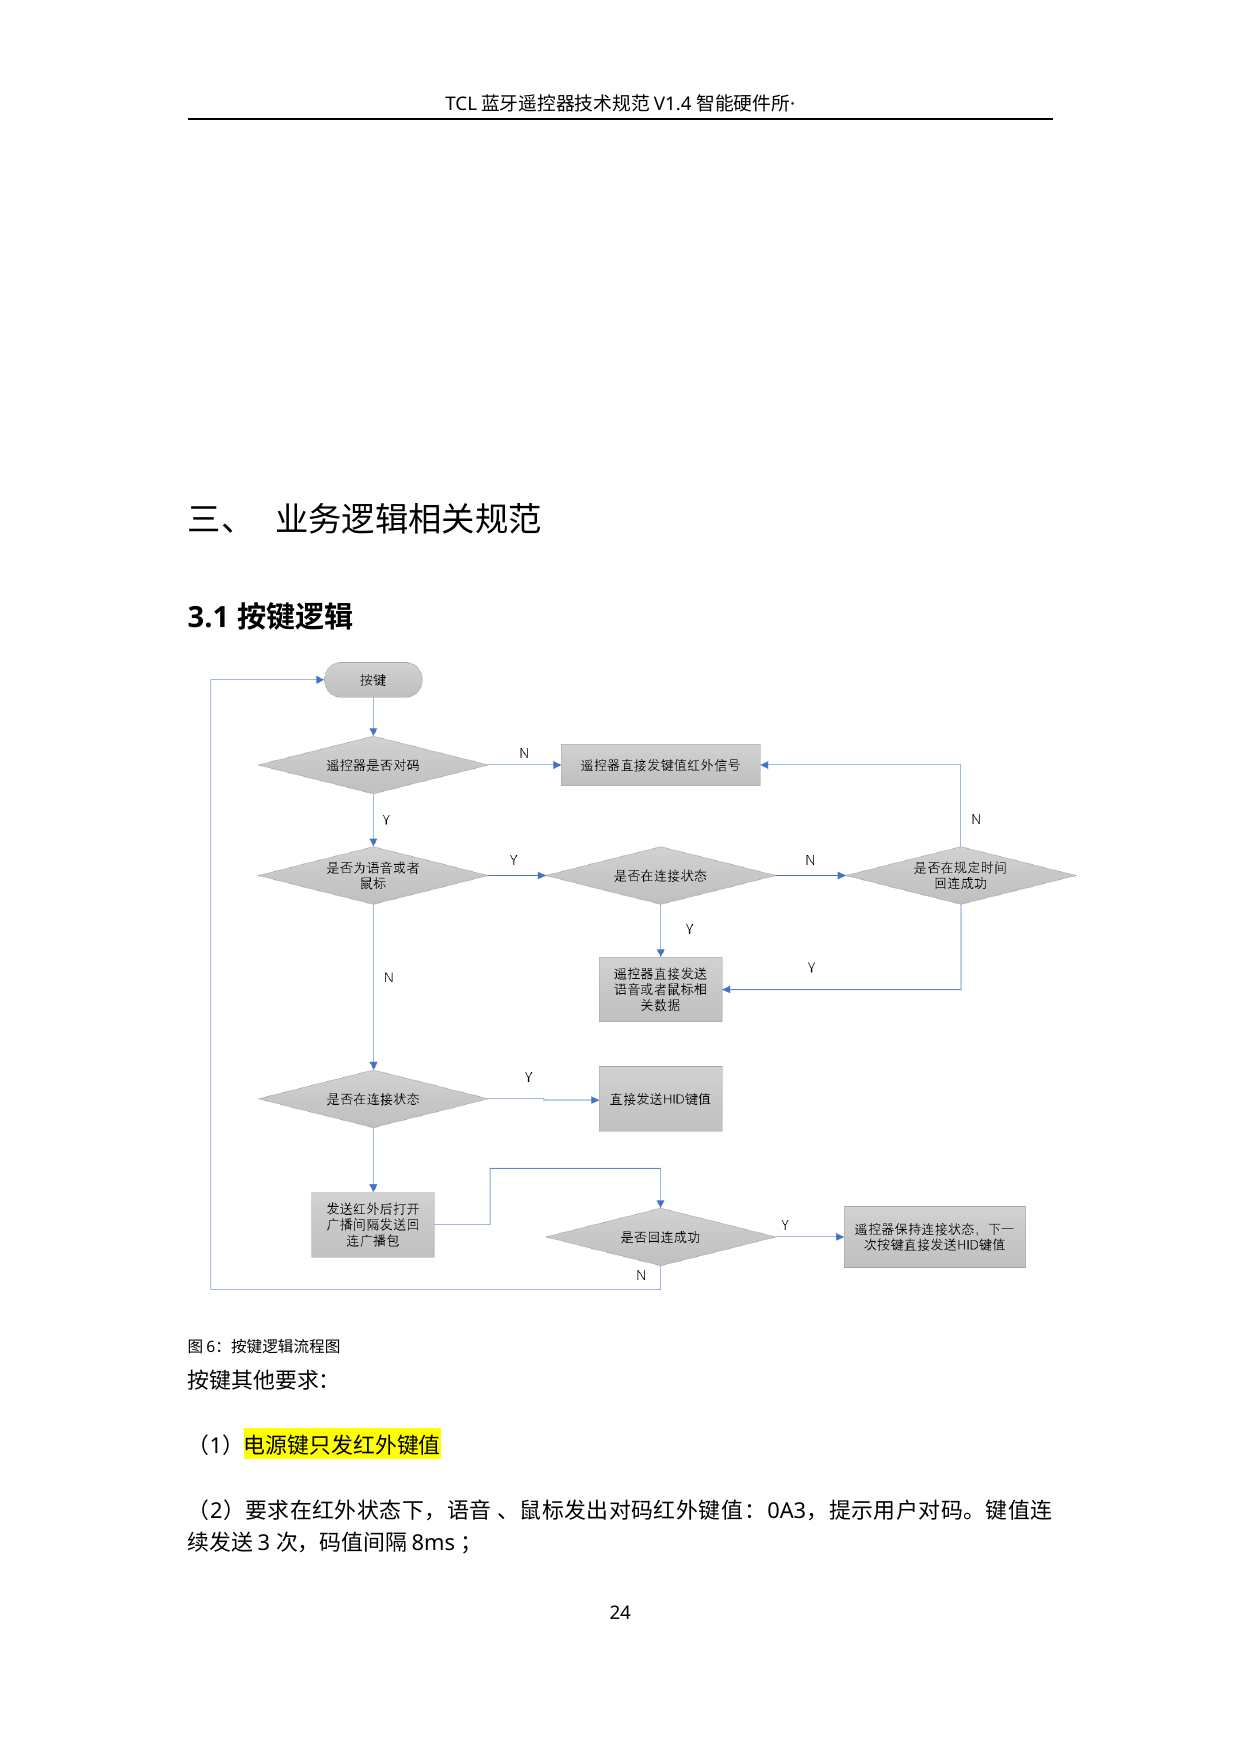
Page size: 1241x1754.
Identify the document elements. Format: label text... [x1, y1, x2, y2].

text 按键其他要求： [187, 1362, 1053, 1395]
text 图6：按键逻辑流程图 [187, 1330, 1053, 1362]
text 3.1 按键逻辑 [187, 582, 1053, 647]
list 业务逻辑相关规范 [187, 485, 1053, 550]
text （1）电源键只发红外键值 [187, 1427, 1053, 1460]
picture [187, 647, 1126, 1306]
text （2）要求在红外状态下，语音 、鼠标发出对码红外键值：0A3，提示用户对码。键值连续发送3 次，码值间隔8ms ； [187, 1492, 1053, 1557]
